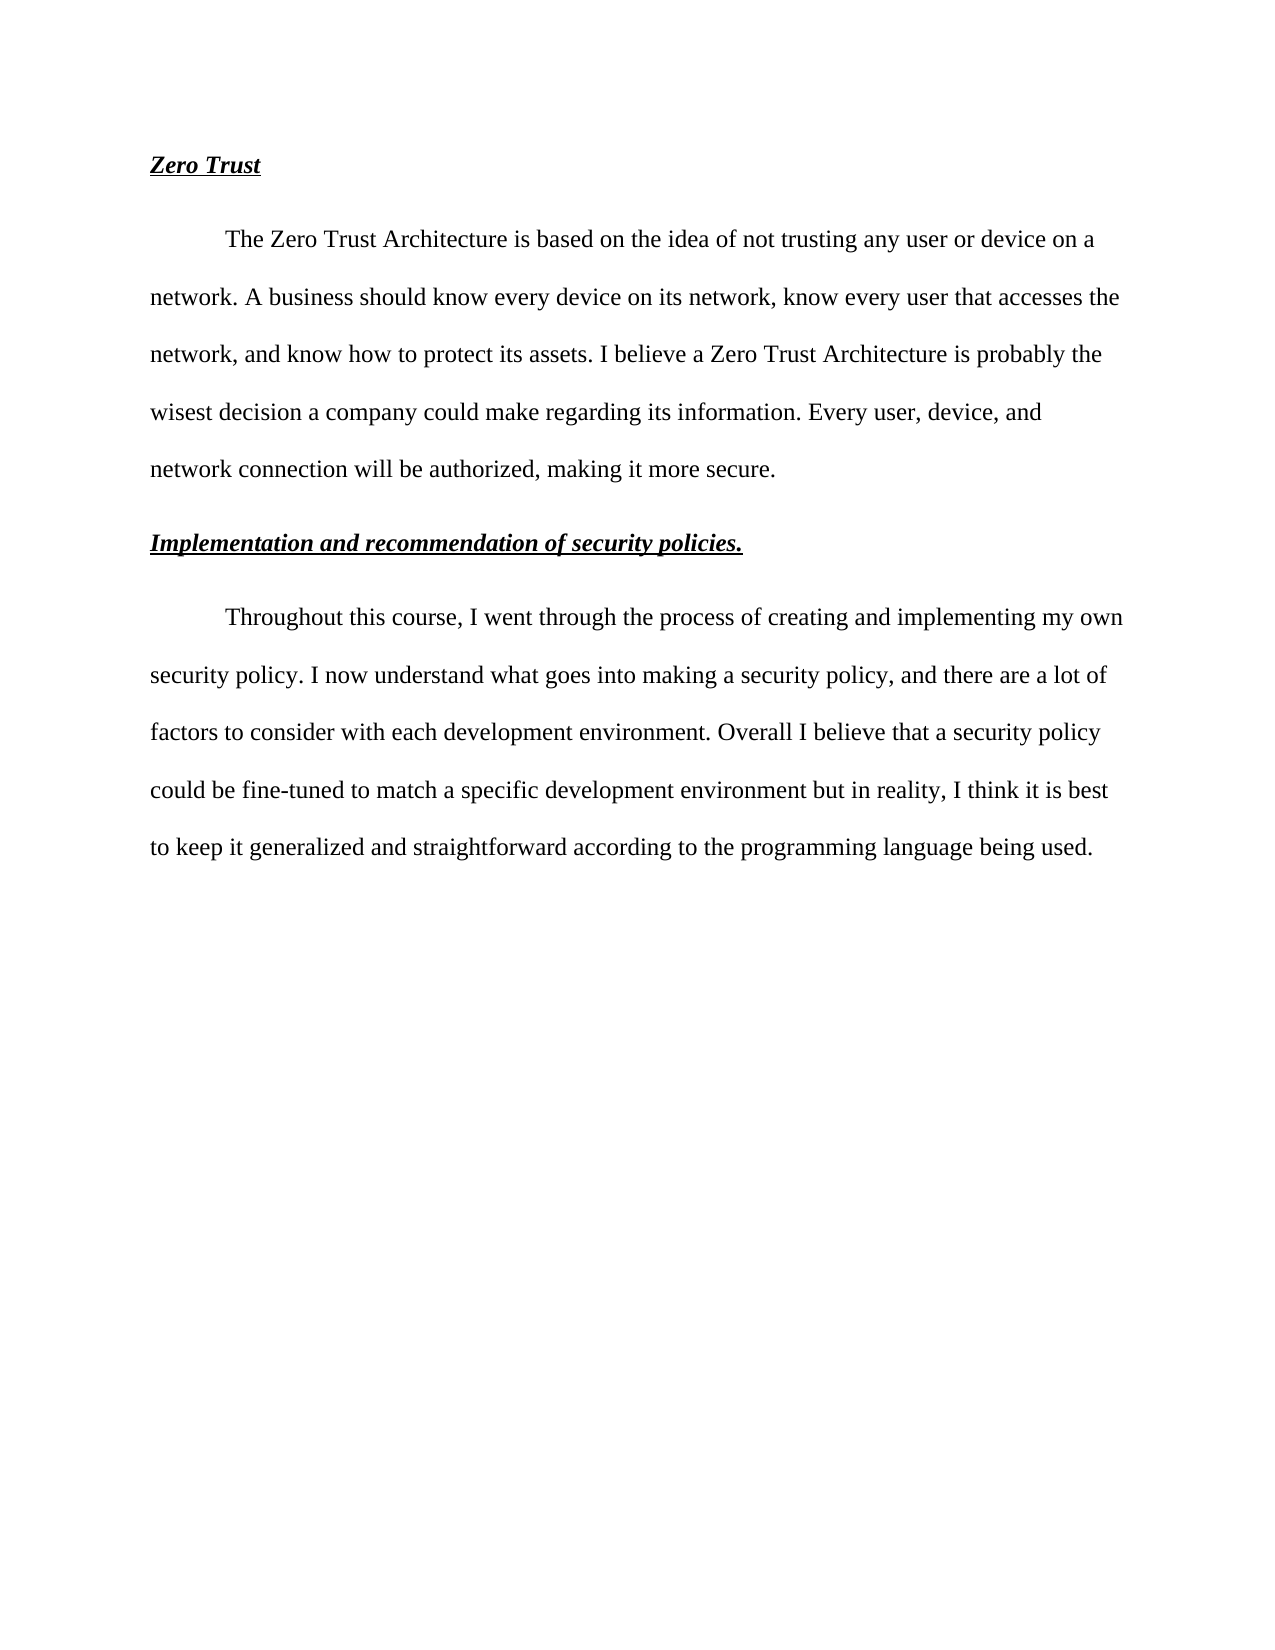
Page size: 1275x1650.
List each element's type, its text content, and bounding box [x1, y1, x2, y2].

text Throughout this course, I went through the process of creating and implementing my own security policy. I now understand what goes into making a security policy, and there are a lot of factors to consider with each development environment. Overall I believe that a security policy could be fine-tuned to match a specific development environment but in reality, I think it is best to keep it generalized and straightforward according to the programming language being used. [150, 602, 1125, 861]
text The Zero Trust Architecture is based on the idea of not trusting any user or device on a network. A business should know every device on its network, know every user that accesses the network, and know how to protect its assets. I believe a Zero Trust Architecture is probably the wisest decision a company could make regarding its information. Every user, device, and network connection will be authorized, making it more secure. [150, 224, 1125, 483]
text Zero Trust [150, 150, 1125, 179]
text Implementation and recommendation of security policies. [150, 528, 1125, 557]
